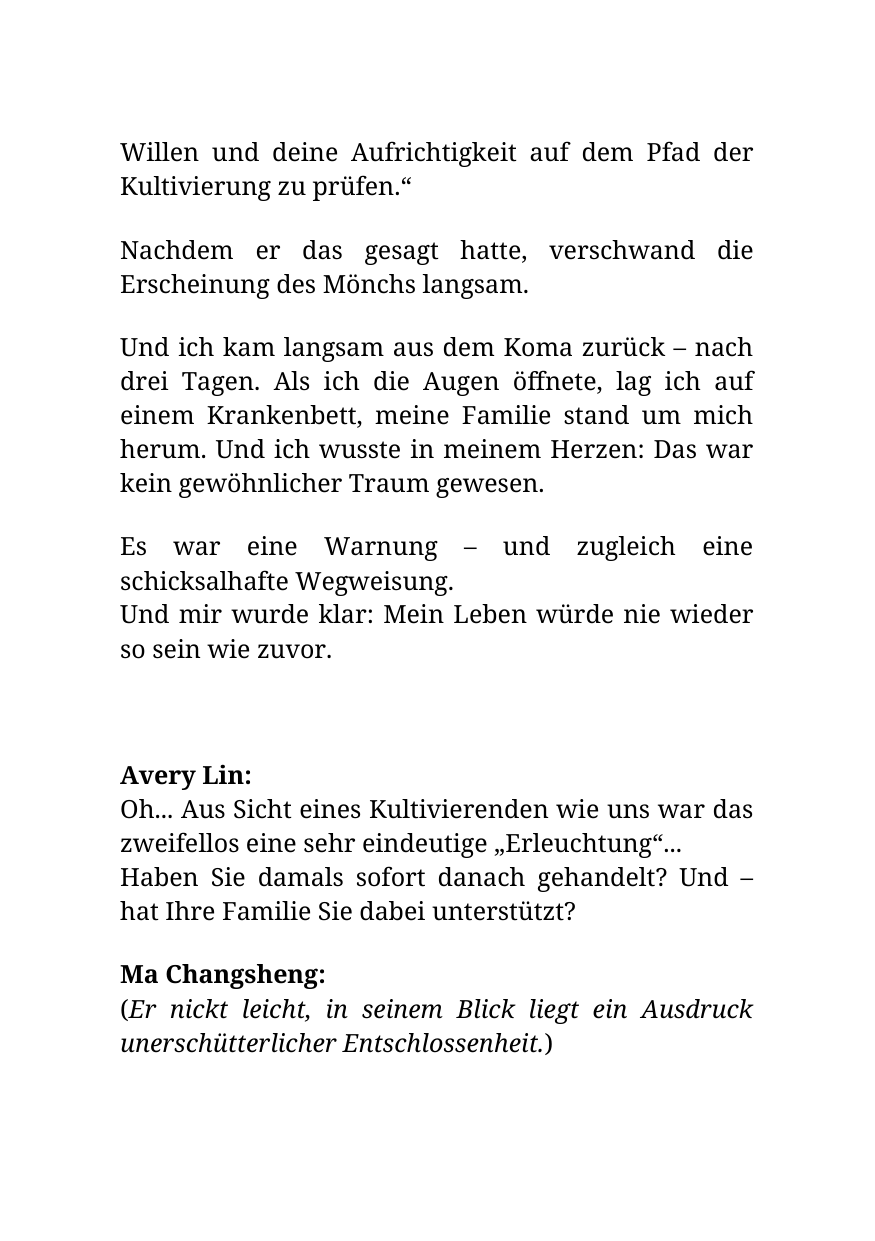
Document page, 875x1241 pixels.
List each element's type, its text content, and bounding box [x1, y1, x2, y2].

text Es war eine Warnung – und zugleich eine schicksalhafte Wegweisung. Und mir wurde klar: Mein Leben würde nie wieder so sein wie zuvor. [120, 529, 754, 665]
text Nachdem er das gesagt hatte, verschwand die Erscheinung des Mönchs langsam. [120, 232, 754, 300]
text Avery Lin: Oh... Aus Sicht eines Kultivierenden wie uns war das zweifellos eine sehr eindeutige „Erleuchtung“... Haben Sie damals sofort danach gehandelt? Und – hat Ihre Familie Sie dabei unterstützt? [120, 758, 754, 928]
text Ma Changsheng: (Er nickt leicht, in seinem Blick liegt ein Ausdruck unerschütterlicher Entschlossenheit.) [120, 957, 754, 1059]
text Und ich kam langsam aus dem Koma zurück – nach drei Tagen. Als ich die Augen öffnete, lag ich auf einem Krankenbett, meine Familie stand um mich herum. Und ich wusste in meinem Herzen: Das war kein gewöhnlicher Traum gewesen. [120, 329, 754, 500]
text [120, 135, 754, 203]
